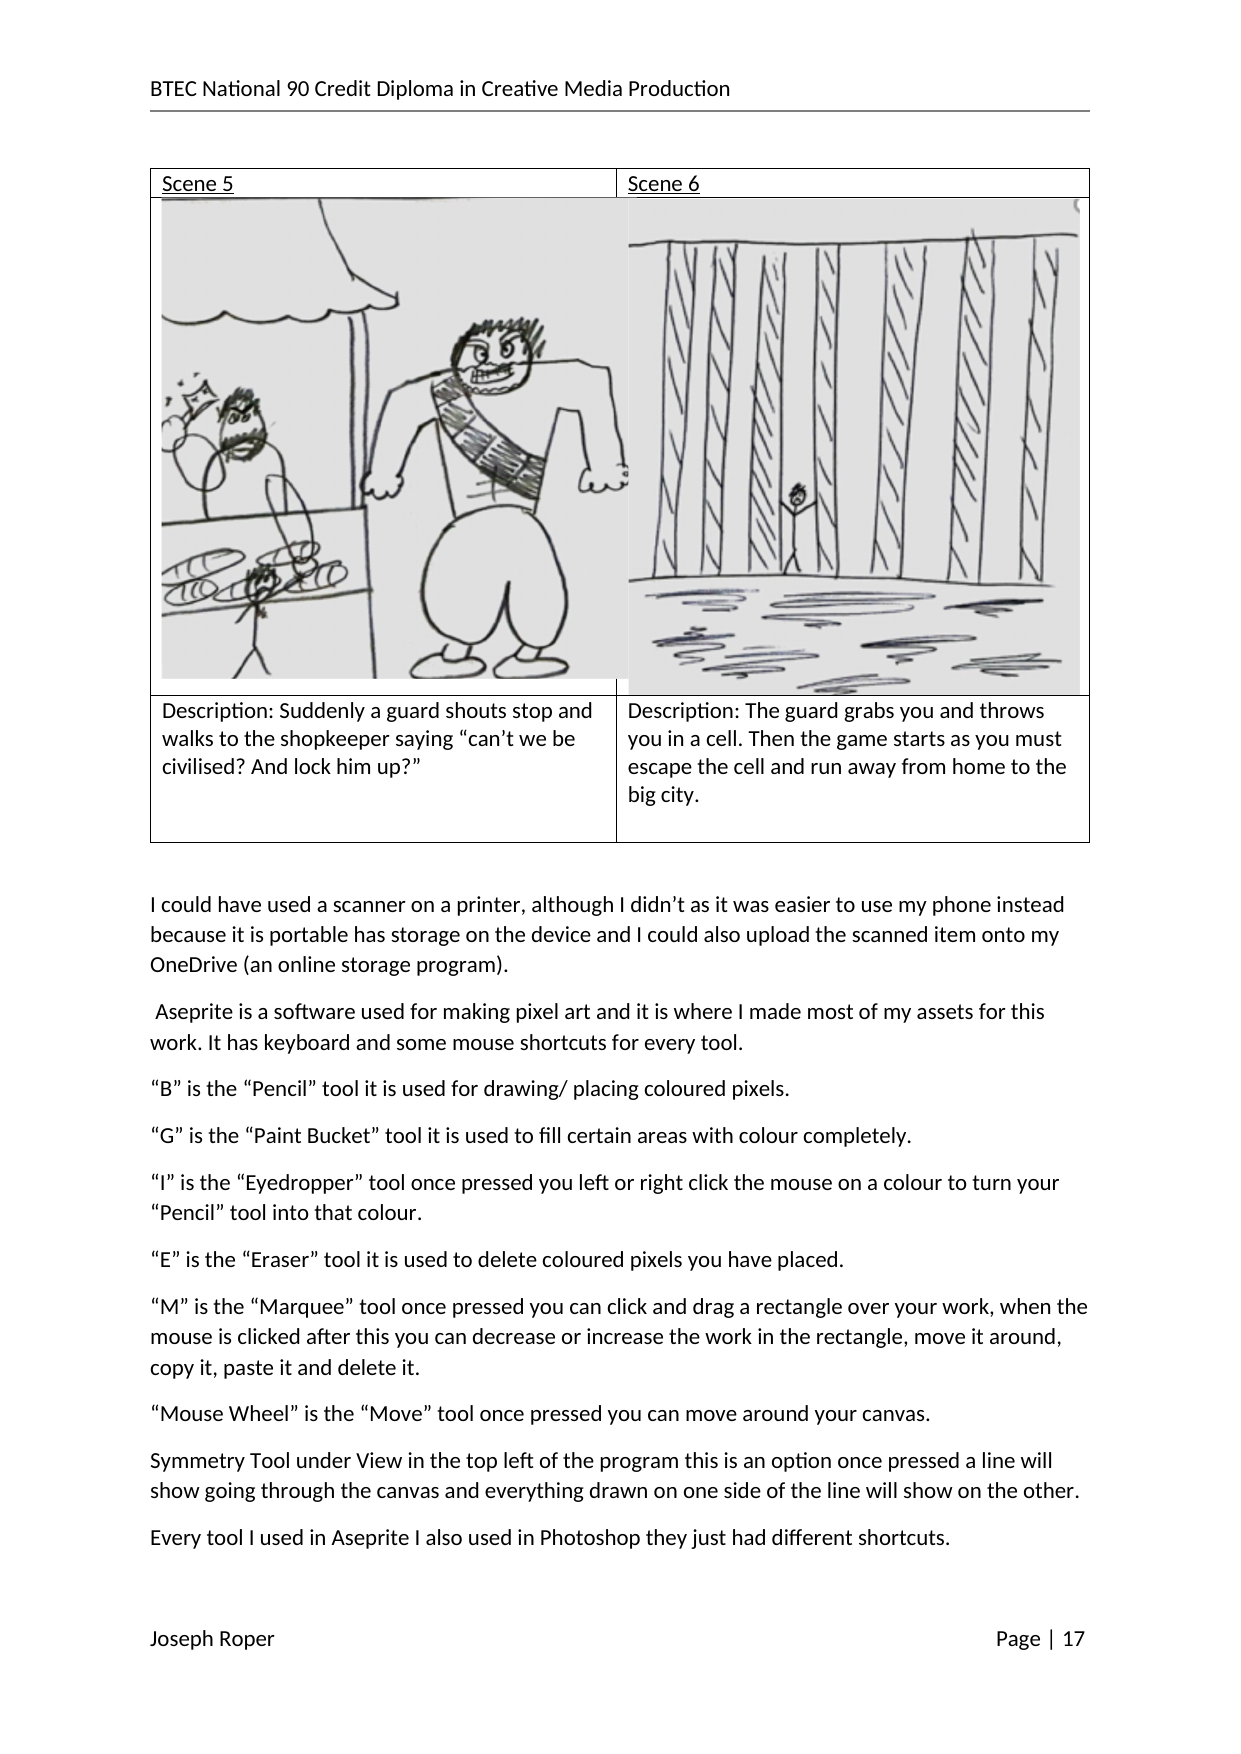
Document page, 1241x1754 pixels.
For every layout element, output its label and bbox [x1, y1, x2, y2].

picture [162, 198, 628, 678]
picture [629, 199, 1079, 694]
